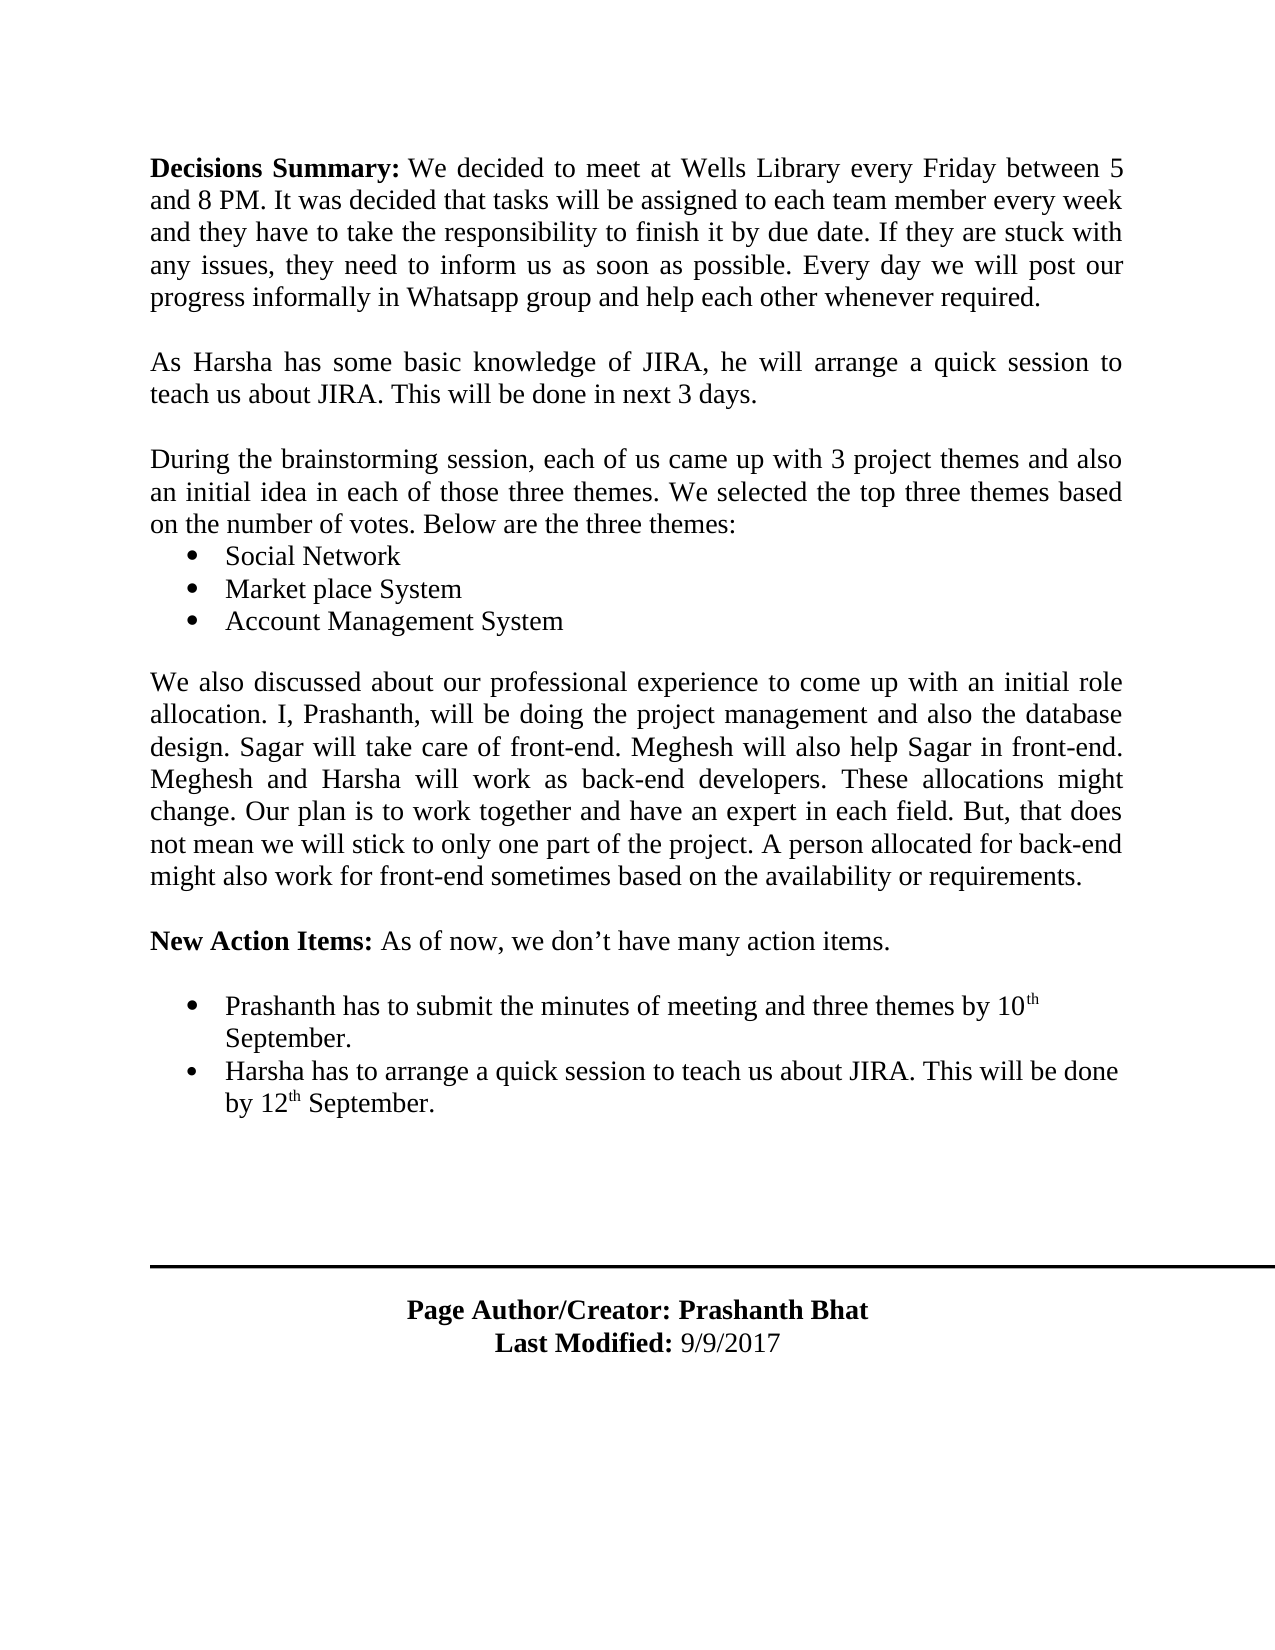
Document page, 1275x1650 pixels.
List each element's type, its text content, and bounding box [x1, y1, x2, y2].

text Page Author/Creator: Prashanth Bhat Last Modified: 9/9/2017 [150, 1293, 1125, 1358]
list Harsha has to arrange a quick session to teach us about JIRA. This will be done by 12th September. [187, 1054, 1125, 1179]
text New Action Items: As of now, we don’t have many action items. [150, 892, 1125, 956]
text During the brainstorming session, each of us came up with 3 project themes and also an initial idea in each of those three themes. We selected the top three themes based on the number of votes. Below are the three themes: [150, 442, 1125, 539]
list Account Management System [187, 604, 1125, 665]
list Social Network [187, 539, 1125, 572]
list Market place System [187, 572, 1125, 604]
list Prashanth has to submit the minutes of meeting and three themes by 10th September. [187, 989, 1125, 1054]
text We also discussed about our professional experience to come up with an initial role allocation. I, Prashanth, will be doing the project management and also the database design. Sagar will take care of front-end. Meghesh will also help Sagar in front-end. Meghesh and Harsha will work as back-end developers. These allocations might change. Our plan is to work together and have an expert in each field. But, that does not mean we will stick to only one part of the project. A person allocated for back-end might also work for front-end sometimes based on the availability or requirements. [150, 665, 1125, 892]
text As Harsha has some basic knowledge of JIRA, he will arrange a quick session to teach us about JIRA. This will be done in next 3 days. [150, 345, 1125, 410]
text Decisions Summary: We decided to meet at Wells Library every Friday between 5 and 8 PM. It was decided that tasks will be assigned to each team member every week and they have to take the responsibility to finish it by due date. If they are stuck with any issues, they need to inform us as soon as possible. Every day we will post our progress informally in Whatsapp group and help each other whenever required. [150, 151, 1125, 313]
